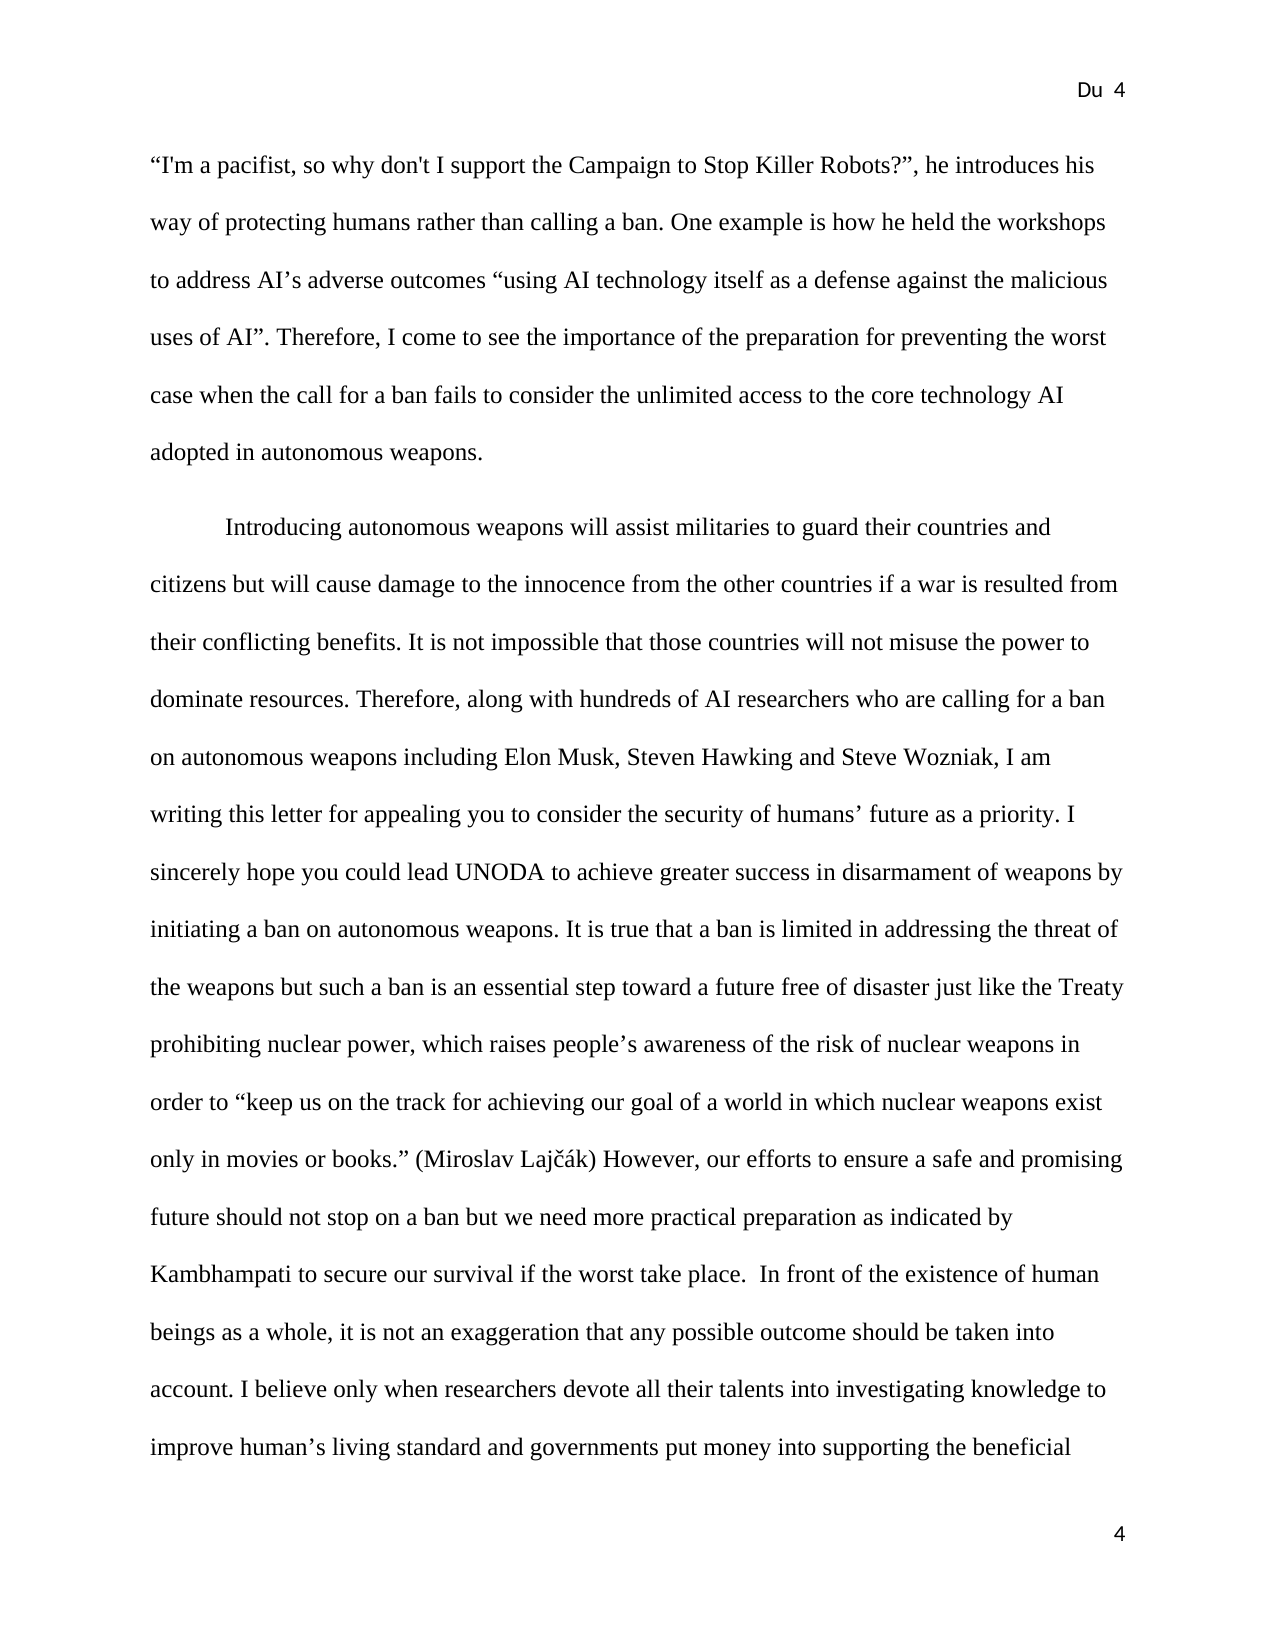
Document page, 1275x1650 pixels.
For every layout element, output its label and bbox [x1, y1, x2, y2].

text [150, 512, 1125, 1460]
text [150, 150, 1125, 466]
